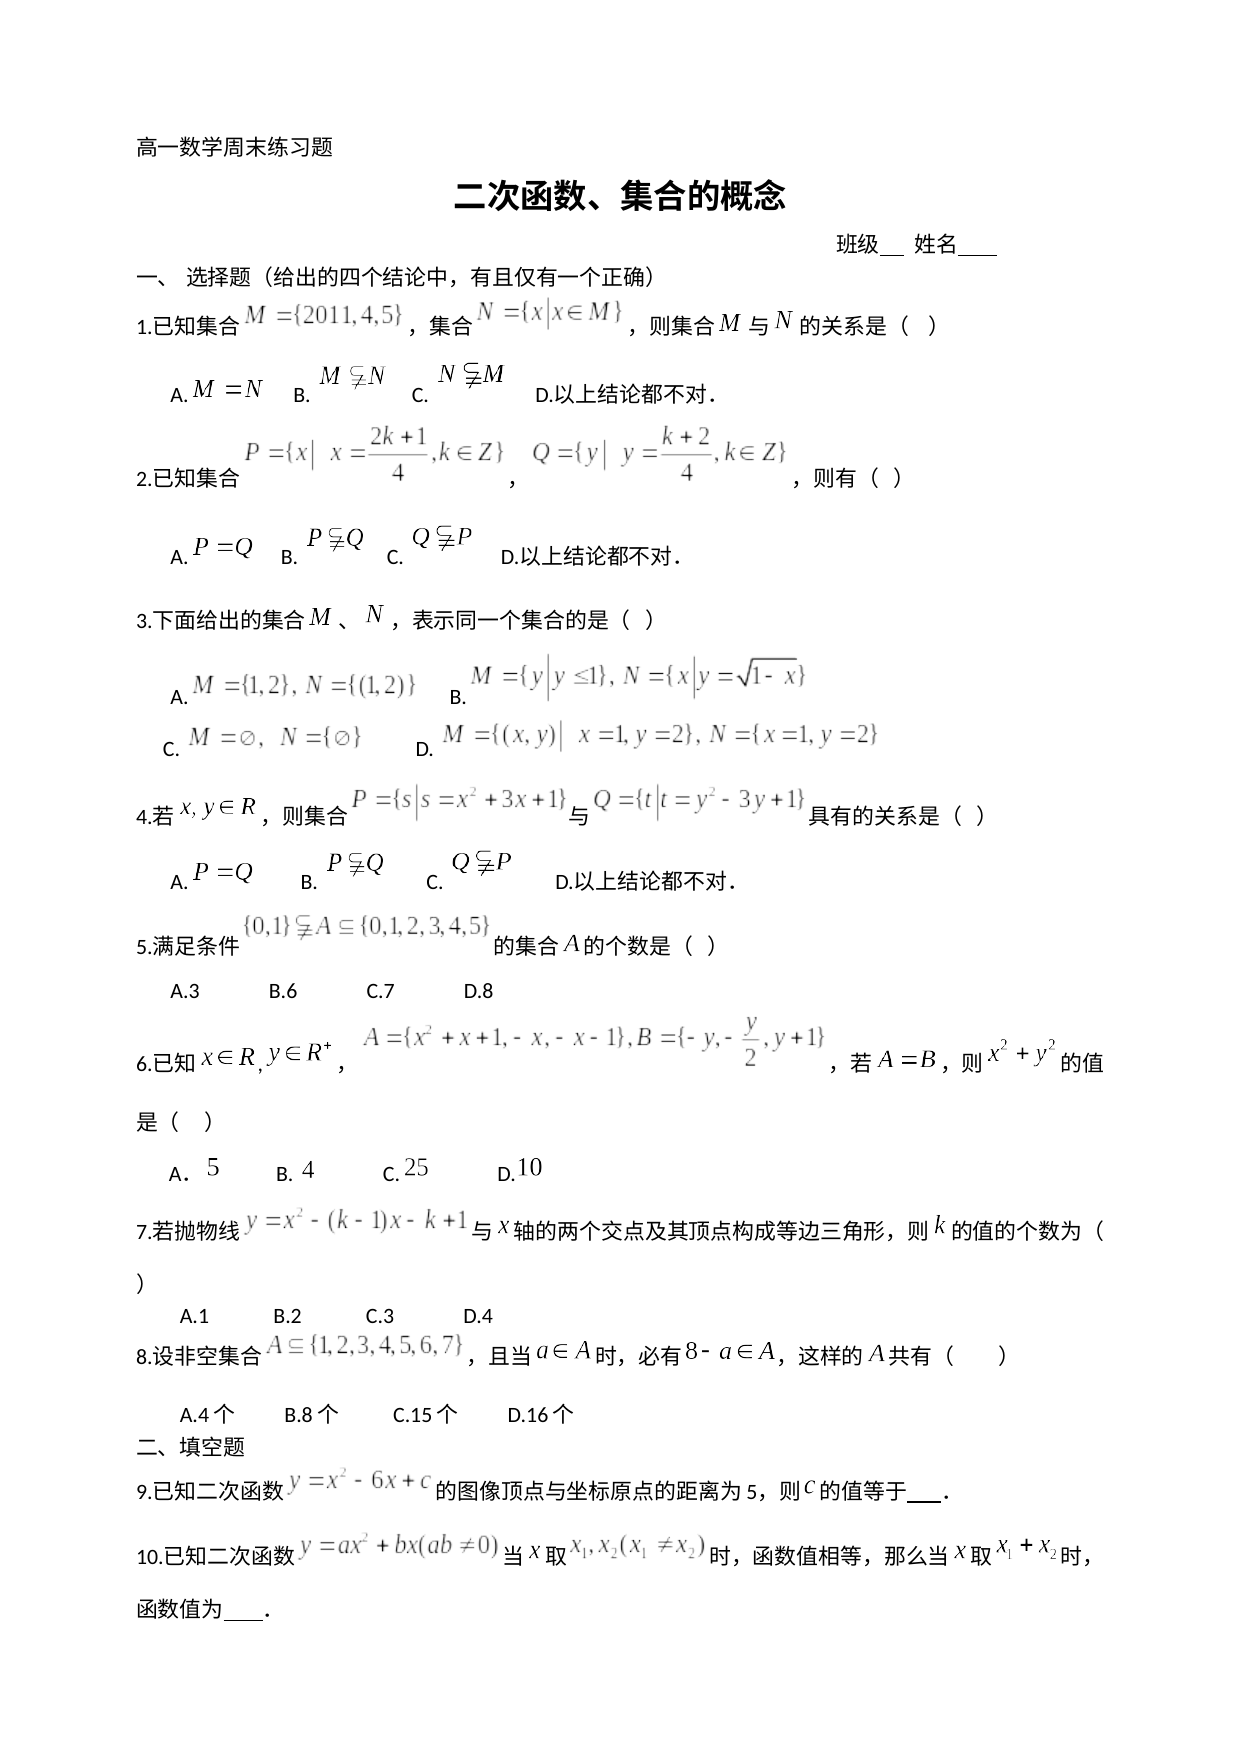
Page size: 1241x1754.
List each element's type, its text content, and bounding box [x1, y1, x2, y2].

text 2.已知集合，，则有（ ） [136, 422, 1104, 519]
text A． B. C. D. [136, 1137, 1104, 1202]
text 二、填空题 [136, 1429, 1104, 1462]
text A.4个 B.8个 C.15个 D.16个 [136, 1397, 1104, 1429]
text 6.已知,，，若，则的值是（ ） [136, 1007, 1104, 1137]
list A.3 B.6 C.7 D.8 [148, 974, 1104, 1007]
text 9.已知二次函数的图像顶点与坐标原点的距离为5，则的值等于 ． [136, 1462, 1104, 1527]
text 二次函数、集合的概念 [136, 162, 1104, 227]
text A.1 B.2 C.3 D.4 [136, 1299, 1104, 1332]
text 8.设非空集合，且当时，必有，这样的共有（ ） [136, 1332, 1104, 1397]
text 4.若，则集合与具有的关系是（ ） [136, 779, 1104, 844]
text 高一数学周末练习题 [136, 129, 1104, 162]
text 10.已知二次函数当取时，函数值相等，那么当取时，函数值为 ． [136, 1527, 1104, 1624]
text 班级 姓名 [136, 227, 1104, 259]
text 5.满足条件的集合的个数是（ ） [136, 909, 1104, 974]
text 7.若抛物线与轴的两个交点及其顶点构成等边三角形，则的值的个数为（ ） [136, 1202, 1104, 1299]
list A. B. C. D.以上结论都不对． [148, 519, 1104, 584]
list 选择题（给出的四个结论中，有且仅有一个正确） [136, 259, 1104, 292]
text C. D. [136, 714, 1104, 779]
list A. B. C. D.以上结论都不对． [148, 844, 1104, 909]
text 1.已知集合，集合，则集合与的关系是（ ） [136, 292, 1104, 357]
list A. B. C. D.以上结论都不对． [148, 357, 1104, 422]
text 3.下面给出的集合、，表示同一个集合的是（ ） [136, 584, 1104, 649]
list A. B. [148, 649, 1104, 714]
